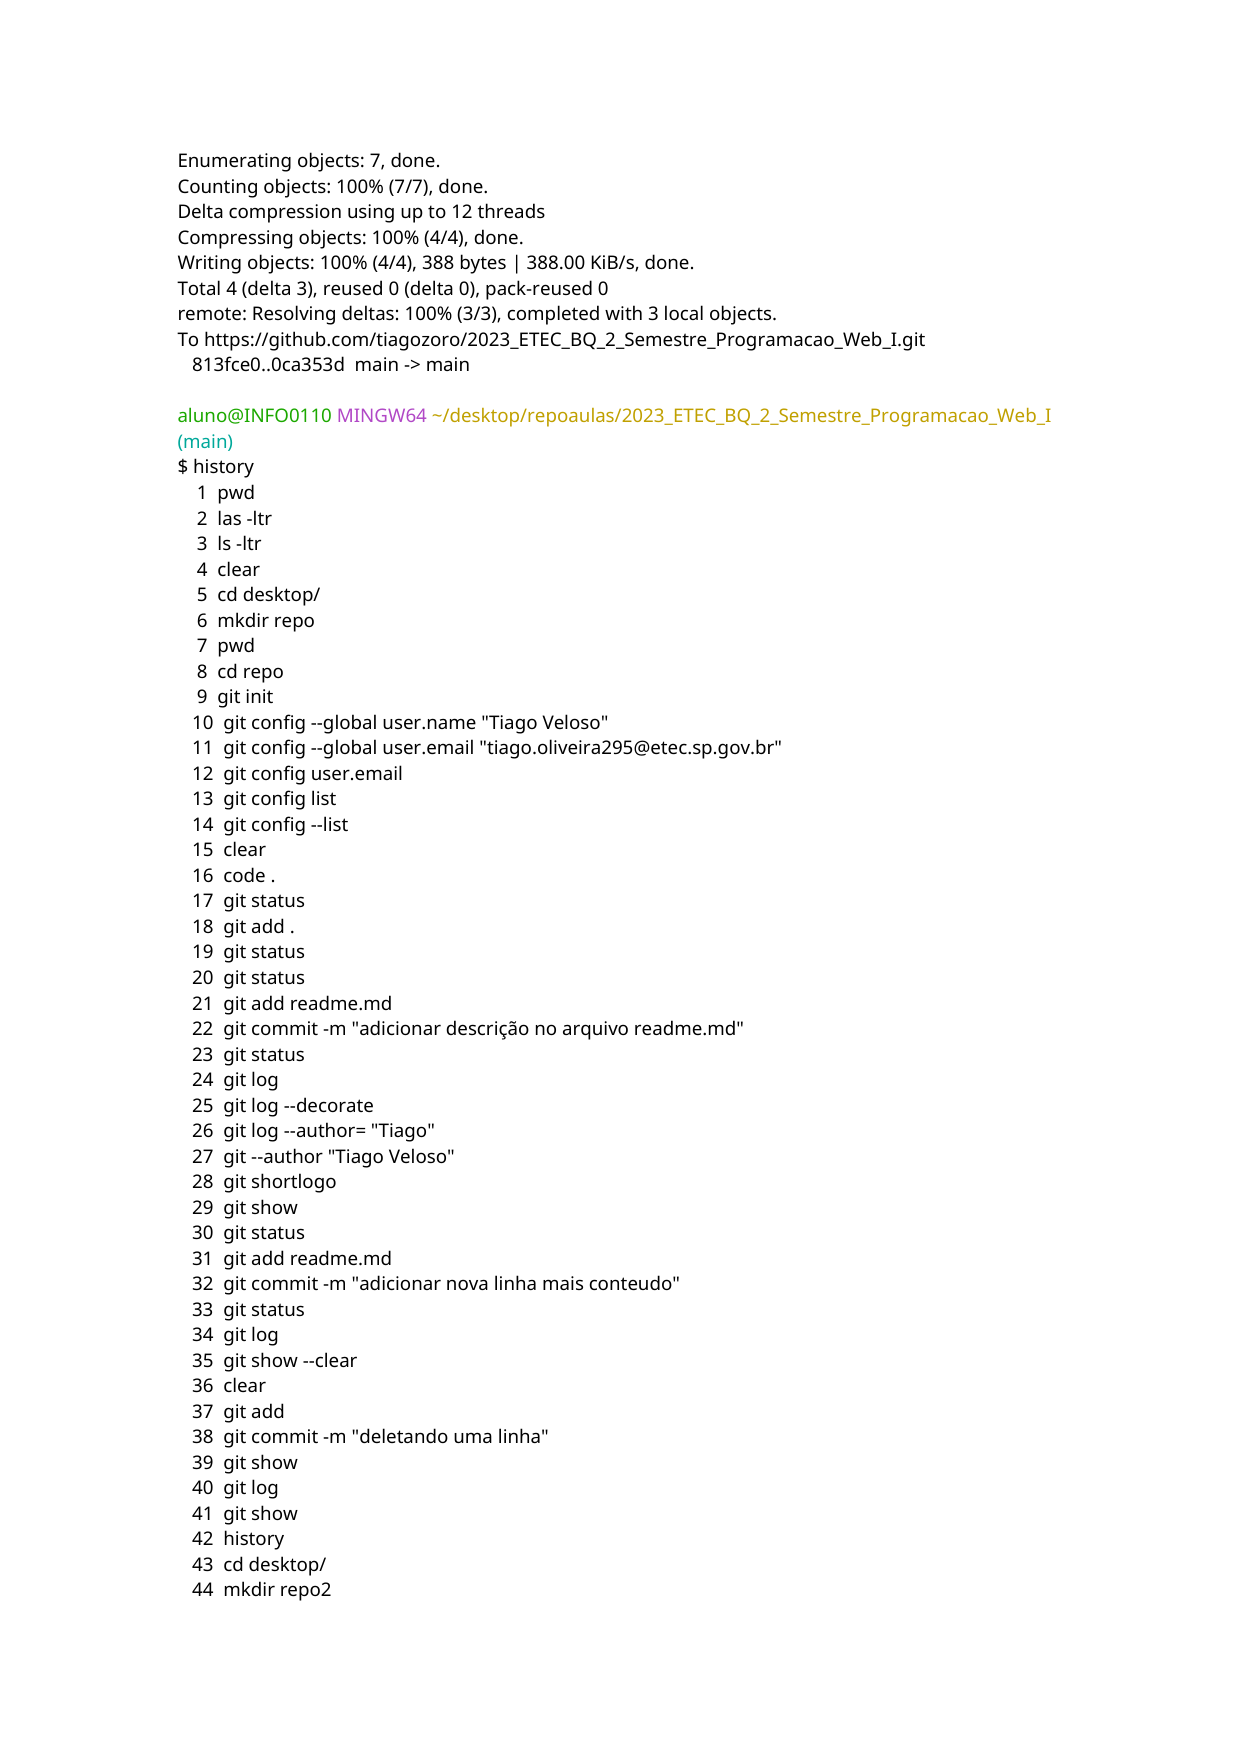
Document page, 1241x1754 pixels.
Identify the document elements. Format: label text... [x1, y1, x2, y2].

text 35 git show --clear [177, 1347, 1063, 1373]
text 24 git log [177, 1066, 1063, 1092]
text Writing objects: 100% (4/4), 388 bytes | 388.00 KiB/s, done. [177, 250, 1063, 275]
text 9 git init [177, 683, 1063, 709]
text Delta compression using up to 12 threads [177, 199, 1063, 224]
text 38 git commit -m "deletando uma linha" [177, 1424, 1063, 1449]
text 6 mkdir repo [177, 607, 1063, 632]
text remote: Resolving deltas: 100% (3/3), completed with 3 local objects. [177, 301, 1063, 326]
text 28 git shortlogo [177, 1168, 1063, 1194]
text 12 git config user.email [177, 760, 1063, 786]
text 15 clear [177, 837, 1063, 862]
text 19 git status [177, 939, 1063, 964]
text 26 git log --author= "Tiago" [177, 1117, 1063, 1143]
text 31 git add readme.md [177, 1245, 1063, 1271]
text To https://github.com/tiagozoro/2023_ETEC_BQ_2_Semestre_Programacao_Web_I.git [177, 326, 1063, 352]
text 29 git show [177, 1194, 1063, 1219]
text Compressing objects: 100% (4/4), done. [177, 224, 1063, 250]
text 32 git commit -m "adicionar nova linha mais conteudo" [177, 1271, 1063, 1296]
text 3 ls -ltr [177, 530, 1063, 556]
text Total 4 (delta 3), reused 0 (delta 0), pack-reused 0 [177, 275, 1063, 301]
text 14 git config --list [177, 811, 1063, 837]
text 18 git add . [177, 913, 1063, 939]
text 8 cd repo [177, 658, 1063, 683]
text 36 clear [177, 1373, 1063, 1398]
text 33 git status [177, 1296, 1063, 1322]
text 41 git show [177, 1500, 1063, 1526]
text 20 git status [177, 964, 1063, 990]
text 25 git log --decorate [177, 1092, 1063, 1117]
text 30 git status [177, 1219, 1063, 1245]
text 23 git status [177, 1041, 1063, 1066]
text $ history [177, 454, 1063, 479]
text 813fce0..0ca353d main -> main [177, 352, 1063, 377]
text 42 history [177, 1526, 1063, 1551]
text 22 git commit -m "adicionar descrição no arquivo readme.md" [177, 1015, 1063, 1041]
text 40 git log [177, 1475, 1063, 1500]
text 34 git log [177, 1322, 1063, 1347]
text 10 git config --global user.name "Tiago Veloso" [177, 709, 1063, 734]
text 2 las -ltr [177, 505, 1063, 530]
text 11 git config --global user.email "tiago.oliveira295@etec.sp.gov.br" [177, 734, 1063, 760]
text 5 cd desktop/ [177, 581, 1063, 607]
text Enumerating objects: 7, done. [177, 148, 1063, 173]
text 21 git add readme.md [177, 990, 1063, 1015]
text 43 cd desktop/ [177, 1551, 1063, 1577]
text 44 mkdir repo2 [177, 1577, 1063, 1602]
text 17 git status [177, 888, 1063, 913]
text aluno@INFO0110 MINGW64 ~/desktop/repoaulas/2023_ETEC_BQ_2_Semestre_Programacao_Web_I (main) [177, 403, 1063, 454]
text 7 pwd [177, 632, 1063, 658]
text 39 git show [177, 1449, 1063, 1475]
text Counting objects: 100% (7/7), done. [177, 173, 1063, 199]
text 37 git add [177, 1398, 1063, 1424]
text 16 code . [177, 862, 1063, 888]
text 1 pwd [177, 479, 1063, 505]
text 27 git --author "Tiago Veloso" [177, 1143, 1063, 1168]
text 4 clear [177, 556, 1063, 581]
text 13 git config list [177, 786, 1063, 811]
